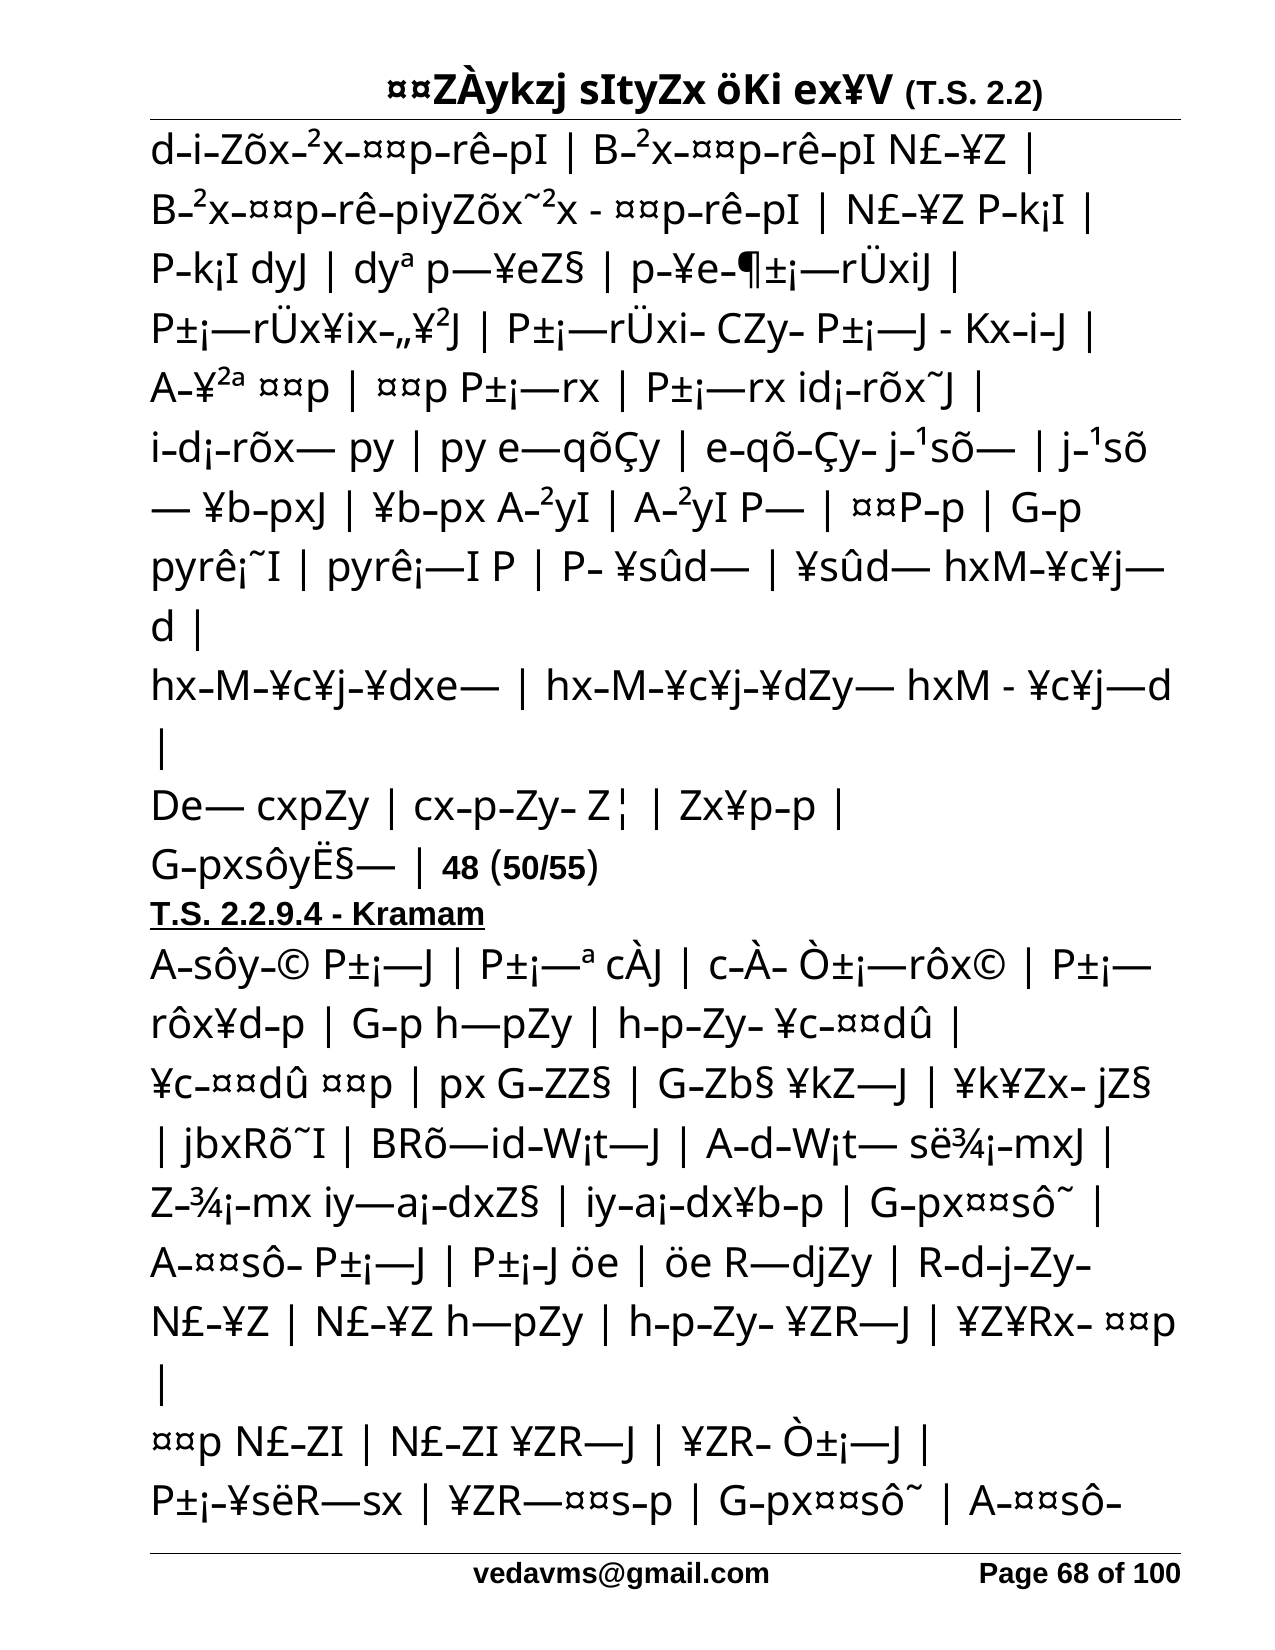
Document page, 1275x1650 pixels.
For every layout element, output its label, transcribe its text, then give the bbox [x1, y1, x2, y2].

text N£–¥Z | N£–¥Z h—pZy | h–p–Zy– ¥ZR—J | ¥Z¥Rx– ¤¤p | [150, 1292, 1181, 1409]
text De— cxpZy | cx–p–Zy– Z¦ | Zx¥p–p | [150, 775, 1181, 832]
text ¤¤p N£–ZI | N£–ZI ¥ZR—J | ¥ZR– Ò±¡—J | [150, 1411, 1181, 1468]
text P±¡—rÜx¥ix–„¥²J | P±¡—rÜxi– CZy– P±¡—J - Kx–i–J | [150, 299, 1181, 355]
text hx–M–¥c¥j–¥dxe— | hx–M–¥c¥j–¥dZy— hxM - ¥c¥j—d | [150, 656, 1181, 772]
text A–¥²ª ¤¤p | ¤¤p P±¡—rx | P±¡—rx id¡–rõx˜J | [150, 358, 1181, 415]
text d–i–Zõx–²x–¤¤p–rê–pI | B–²x–¤¤p–rê–pI N£–¥Z | [150, 120, 1181, 177]
text Z–¾¡–mx iy—a¡–dxZ§ | iy–a¡–dx¥b–p | G–px¤¤sô˜ | [150, 1173, 1181, 1230]
text P–k¡I dyJ | dyª p—¥eZ§ | p–¥e–¶±¡—rÜxiJ | [150, 239, 1181, 296]
text A–¤¤sô– P±¡—J | P±¡–J öe | öe R—djZy | R–d–j–Zy– [150, 1233, 1181, 1289]
text ¥c–¤¤dû ¤¤p | px G–ZZ§ | G–Zb§ ¥kZ—J | ¥k¥Zx– jZ§ | jbxRõ˜I | BRõ—id–W¡t—J | A–d–W¡t— së¾¡–mxJ | [150, 1054, 1181, 1170]
text A–sôy–© P±¡—J | P±¡—ª cÀJ | c–À– Ò±¡—rôx© | P±¡—rôx¥d–p | G–p h—pZy | h–p–Zy– ¥c–¤¤dû | [150, 935, 1181, 1051]
text P±¡–¥sëR—sx | ¥ZR—¤¤s–p | G–px¤¤sô˜ | A–¤¤sô– [150, 1471, 1181, 1528]
text T.S. 2.2.9.4 - Kramam [150, 894, 1150, 933]
text G–pxsôyË§— | 48 (50/55) [150, 835, 1181, 892]
text B–²x–¤¤p–rê–piyZõx˜²x - ¤¤p–rê–pI | N£–¥Z P–k¡I | [150, 179, 1181, 236]
